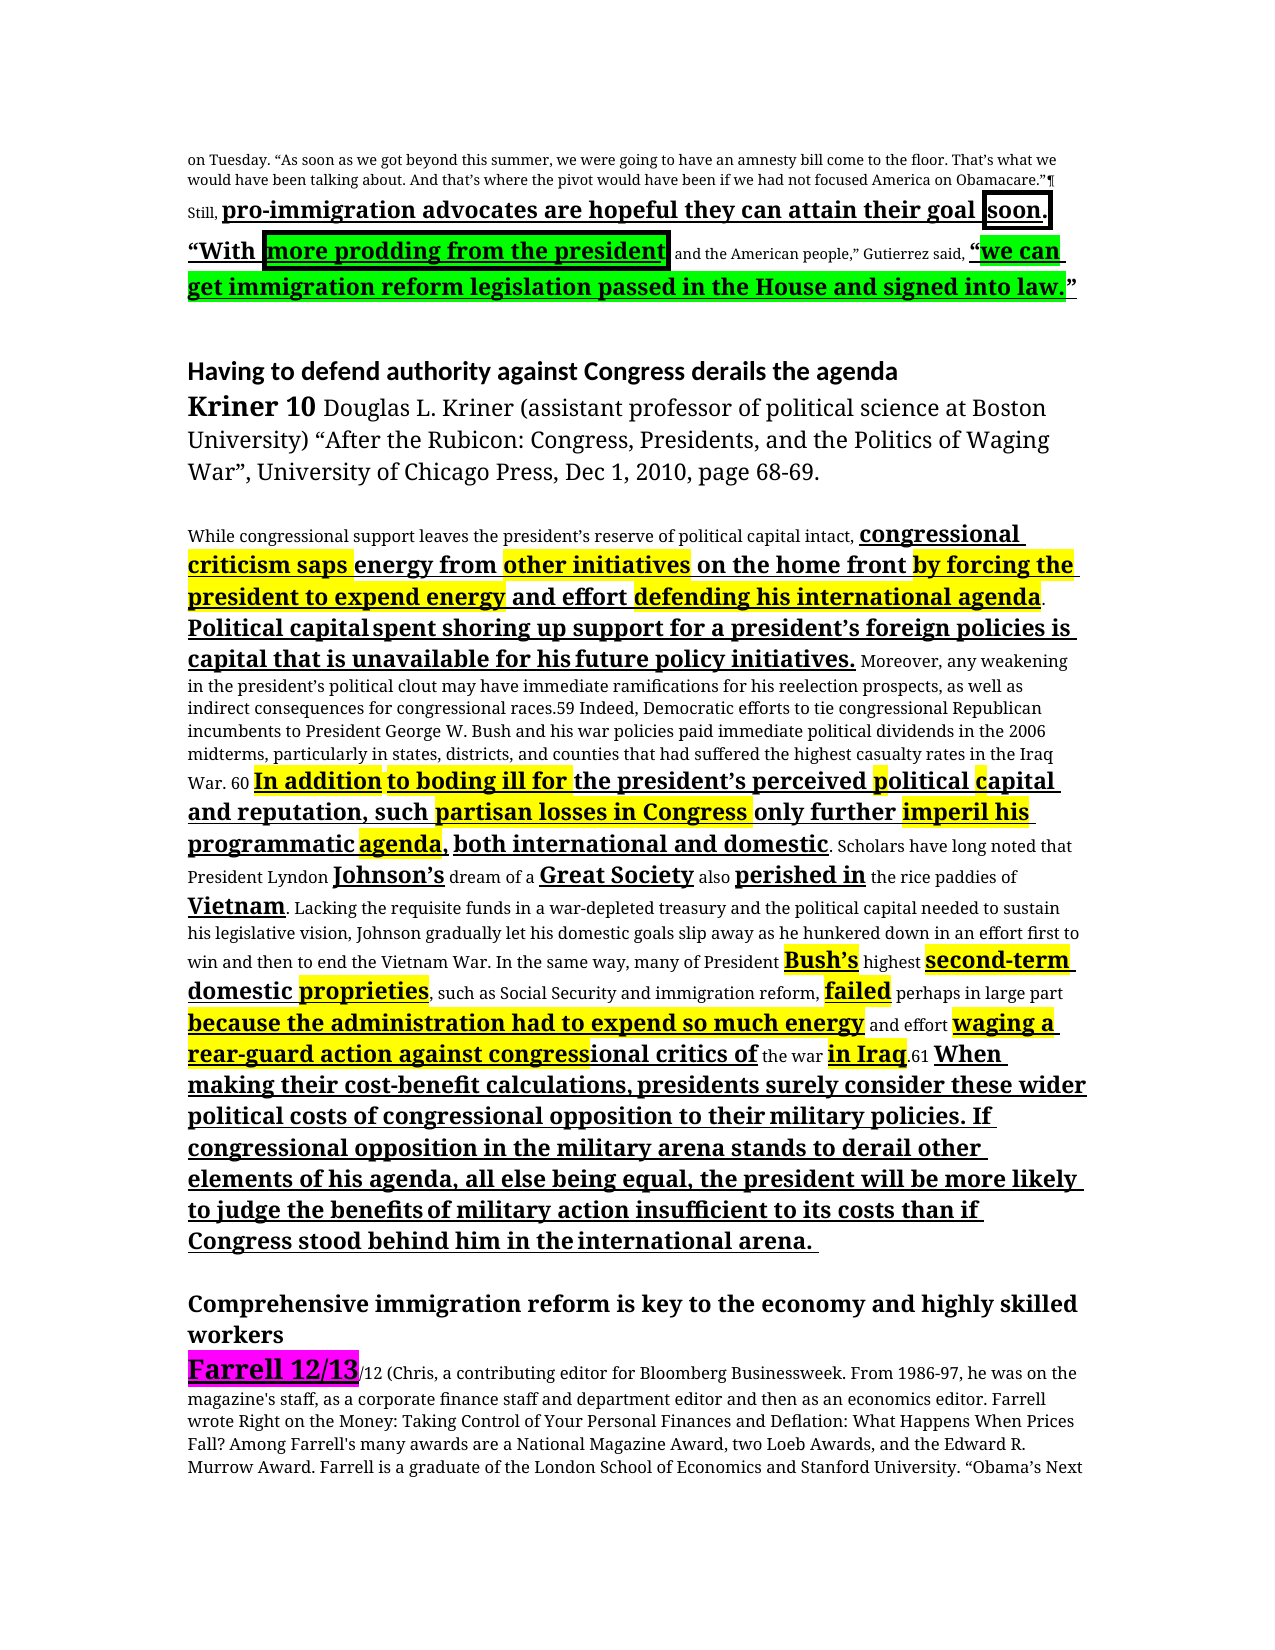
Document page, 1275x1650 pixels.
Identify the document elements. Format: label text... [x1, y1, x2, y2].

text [187, 1350, 1087, 1478]
text While congressional support leaves the president’s reserve of political capital intact, congressional criticism saps energy from other initiatives on the home front by forcing the president to expend energy and effort defending his international agenda. Political capital spent shoring up support for a president’s foreign policies is capital that is unavailable for his future policy initiatives. Moreover, any weakening in the president’s political clout may have immediate ramifications for his reelection prospects, as well as indirect consequences for congressional races.59 Indeed, Democratic efforts to tie congressional Republican incumbents to President George W. Bush and his war policies paid immediate political dividends in the 2006 midterms, particularly in states, districts, and counties that had suffered the highest casualty rates in the Iraq War. 60 In addition to boding ill for the president’s perceived political capital and reputation, such partisan losses in Congress only further imperil his programmatic agenda, both international and domestic. Scholars have long noted that President Lyndon Johnson’s dream of a Great Society also perished in the rice paddies of Vietnam. Lacking the requisite funds in a war-depleted treasury and the political capital needed to sustain his legislative vision, Johnson gradually let his domestic goals slip away as he hunkered down in an effort first to win and then to end the Vietnam War. In the same way, many of President Bush’s highest second-term domestic proprieties, such as Social Security and immigration reform, failed perhaps in large part because the administration had to expend so much energy and effort waging a rear-guard action against congressional critics of the war in Iraq.61 When making their cost-benefit calculations, presidents surely consider these wider political costs of congressional opposition to their military policies. If congressional opposition in the military arena stands to derail other elements of his agenda, all else being equal, the president will be more likely to judge the benefits of military action insufficient to its costs than if Congress stood behind him in the international arena. [187, 518, 1087, 1095]
text Kriner 10 Douglas L. Kriner (assistant professor of political science at Boston University) “After the Rubicon: Congress, Presidents, and the Politics of Waging War”, University of Chicago Press, Dec 1, 2010, page 68-69. [187, 387, 1087, 487]
text While congressional support leaves the president’s reserve of political capital intact, congressional criticism saps energy from other initiatives on the home front by forcing the president to expend energy and effort defending his international agenda. Political capital spent shoring up support for a president’s foreign policies is capital that is unavailable for his future policy initiatives. Moreover, any weakening in the president’s political clout may have immediate ramifications for his reelection prospects, as well as indirect consequences for congressional races.59 Indeed, Democratic efforts to tie congressional Republican incumbents to President George W. Bush and his war policies paid immediate political dividends in the 2006 midterms, particularly in states, districts, and counties that had suffered the highest casualty rates in the Iraq War. 60 In addition to boding ill for the president’s perceived political capital and reputation, such partisan losses in Congress only further imperil his programmatic agenda, both international and domestic. Scholars have long noted that President Lyndon Johnson’s dream of a Great Society also perished in the rice paddies of Vietnam. Lacking the requisite funds in a war-depleted treasury and the political capital needed to sustain his legislative vision, Johnson gradually let his domestic goals slip away as he hunkered down in an effort first to win and then to end the Vietnam War. In the same way, many of President Bush’s highest second-term domestic proprieties, such as Social Security and immigration reform, failed perhaps in large part because the administration had to expend so much energy and effort waging a rear-guard action against congressional critics of the war in Iraq.61 When making their cost-benefit calculations, presidents surely consider these wider political costs of congressional opposition to their military policies. If congressional opposition in the military arena stands to derail other elements of his agenda, all else being equal, the president will be more likely to judge the benefits of military action insufficient to its costs than if Congress stood behind him in the international arena. [187, 1096, 1087, 1257]
text Comprehensive immigration reform is key to the economy and highly skilled workers [187, 1288, 1087, 1350]
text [187, 150, 1087, 302]
subtitle Having to defend authority against Congress derails the agenda [187, 354, 1087, 387]
